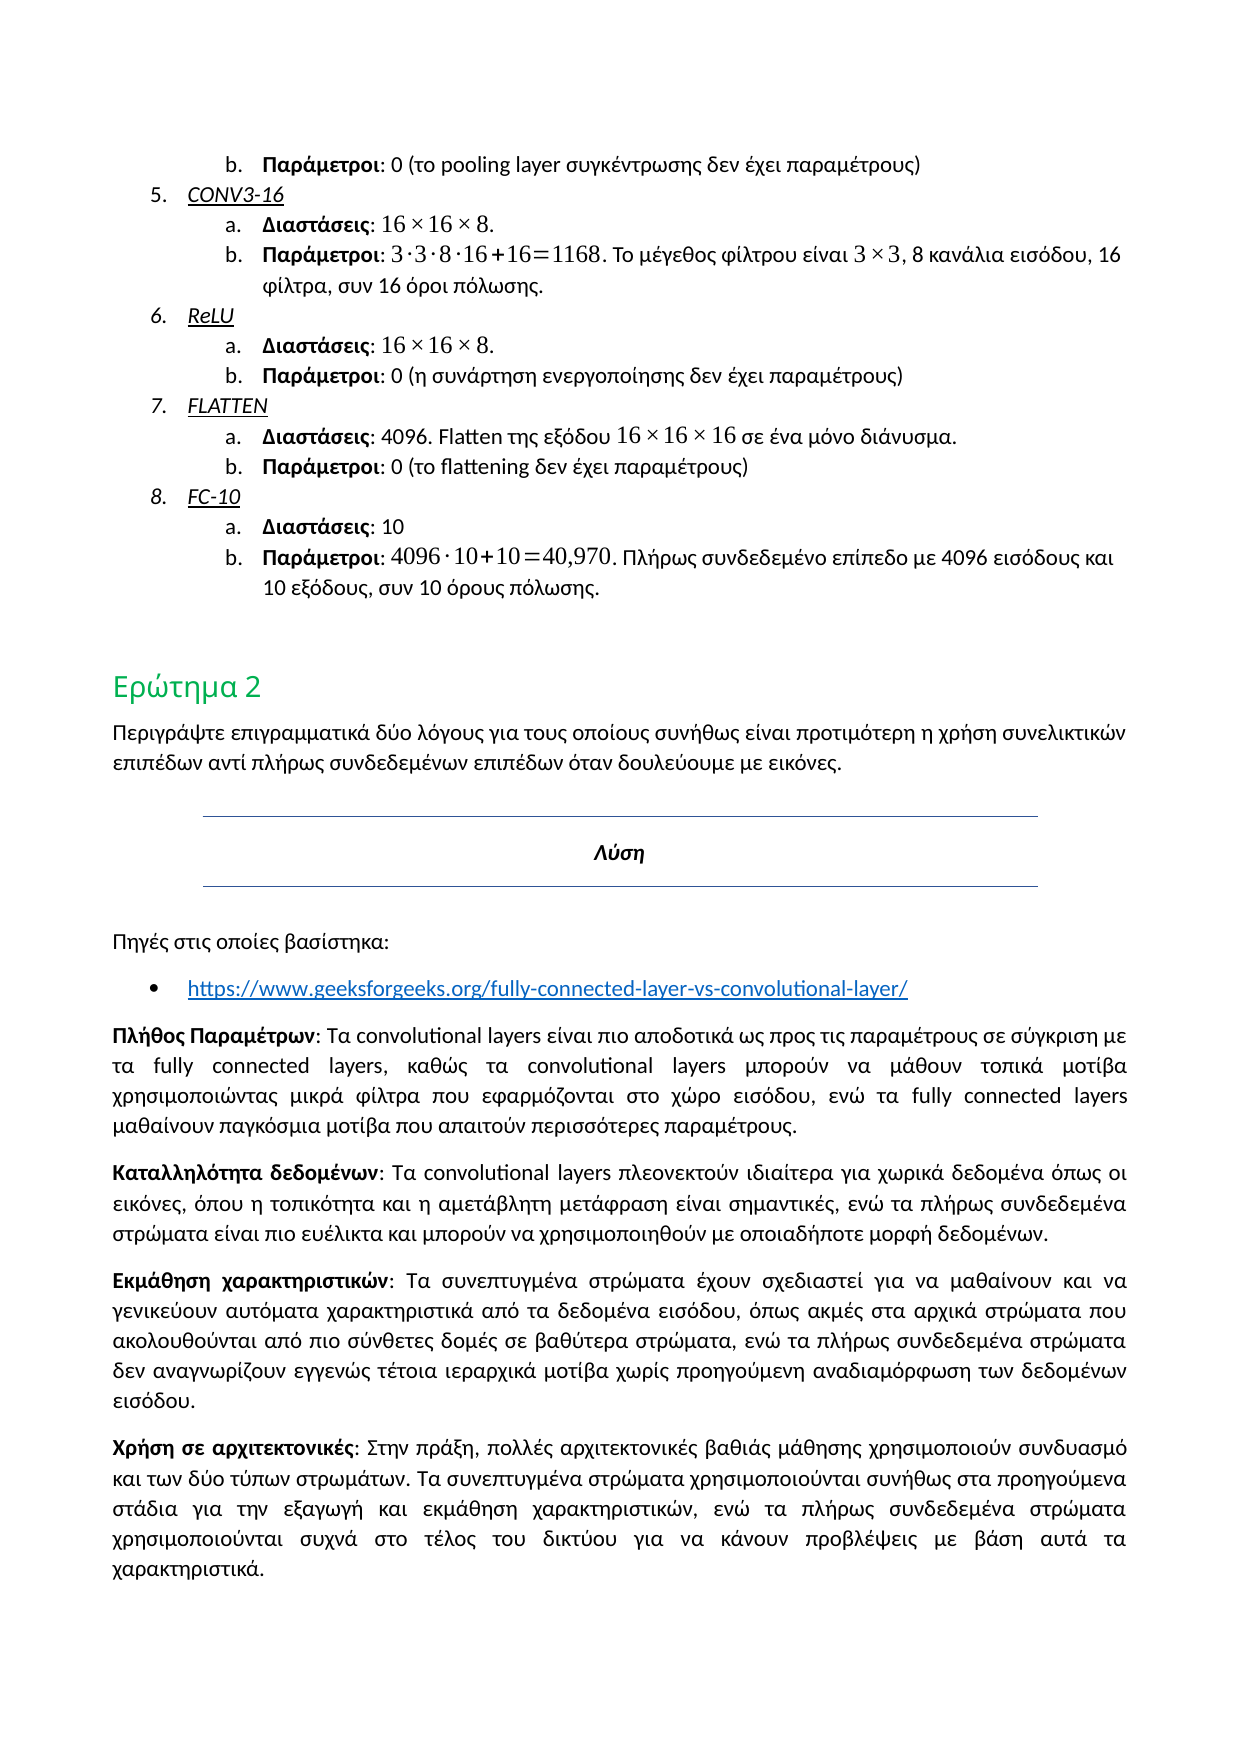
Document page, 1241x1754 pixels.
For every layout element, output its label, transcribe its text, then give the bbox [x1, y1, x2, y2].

list ReLU [150, 301, 1128, 329]
list Διαστάσεις: 10 [225, 512, 1128, 541]
text Πηγές στις οποίες βασίστηκα: [112, 927, 1128, 955]
list https://www.geeksforgeeks.org/fully-connected-layer-vs-convolutional-layer/ [150, 974, 1128, 1002]
list Διαστάσεις: 4096. Flatten της εξόδου σε ένα μόνο διάνυσμα. [225, 422, 1128, 450]
list Παράμετροι: 0 (η συνάρτηση ενεργοποίησης δεν έχει παραμέτρους) [225, 361, 1128, 389]
list Παράμετροι: 0 (το flattening δεν έχει παραμέτρους) [225, 452, 1128, 480]
list Διαστάσεις: . [225, 210, 1128, 238]
text Λύση [202, 817, 1038, 887]
list FC-10 [150, 482, 1128, 510]
text Περιγράψτε επιγραμματικά δύο λόγους για τους οποίους συνήθως είναι προτιμότερη η χρήση συνελικτικών επιπέδων αντί πλήρως συνδεδεμένων επιπέδων όταν δουλεύουμε με εικόνες. [112, 718, 1128, 776]
text Χρήση σε αρχιτεκτονικές: Στην πράξη, πολλές αρχιτεκτονικές βαθιάς μάθησης χρησιμοποιούν συνδυασμό και των δύο τύπων στρωμάτων. Τα συνεπτυγμένα στρώματα χρησιμοποιούνται συνήθως στα προηγούμενα στάδια για την εξαγωγή και εκμάθηση χαρακτηριστικών, ενώ τα πλήρως συνδεδεμένα στρώματα χρησιμοποιούνται συχνά στο τέλος του δικτύου για να κάνουν προβλέψεις με βάση αυτά τα χαρακτηριστικά. [112, 1433, 1128, 1582]
list Παράμετροι: . Πλήρως συνδεδεμένο επίπεδο με 4096 εισόδους και 10 εξόδους, συν 10 όρους πόλωσης. [225, 543, 1128, 601]
text Εκμάθηση χαρακτηριστικών: Τα συνεπτυγμένα στρώματα έχουν σχεδιαστεί για να μαθαίνουν και να γενικεύουν αυτόματα χαρακτηριστικά από τα δεδομένα εισόδου, όπως ακμές στα αρχικά στρώματα που ακολουθούνται από πιο σύνθετες δομές σε βαθύτερα στρώματα, ενώ τα πλήρως συνδεδεμένα στρώματα δεν αναγνωρίζουν εγγενώς τέτοια ιεραρχικά μοτίβα χωρίς προηγούμενη αναδιαμόρφωση των δεδομένων εισόδου. [112, 1266, 1128, 1414]
list Παράμετροι: 0 (το pooling layer συγκέντρωσης δεν έχει παραμέτρους) [225, 150, 1128, 178]
text Πλήθος Παραμέτρων: Τα convolutional layers είναι πιο αποδοτικά ως προς τις παραμέτρους σε σύγκριση με τα fully connected layers, καθώς τα convolutional layers μπορούν να μάθουν τοπικά μοτίβα χρησιμοποιώντας μικρά φίλτρα που εφαρμόζονται στο χώρο εισόδου, ενώ τα fully connected layers μαθαίνουν παγκόσμια μοτίβα που απαιτούν περισσότερες παραμέτρους. [112, 1021, 1128, 1139]
list Παράμετροι: . Το μέγεθος φίλτρου είναι , 8 κανάλια εισόδου, 16 φίλτρα, συν 16 όροι πόλωσης. [225, 241, 1128, 299]
list Διαστάσεις: . [225, 331, 1128, 359]
subtitle Ερώτημα 2 [112, 667, 1128, 706]
list CONV3-16 [150, 180, 1128, 208]
text Καταλληλότητα δεδομένων: Τα convolutional layers πλεονεκτούν ιδιαίτερα για χωρικά δεδομένα όπως οι εικόνες, όπου η τοπικότητα και η αμετάβλητη μετάφραση είναι σημαντικές, ενώ τα πλήρως συνδεδεμένα στρώματα είναι πιο ευέλικτα και μπορούν να χρησιμοποιηθούν με οποιαδήποτε μορφή δεδομένων. [112, 1158, 1128, 1247]
list FLATTEN [150, 392, 1128, 420]
